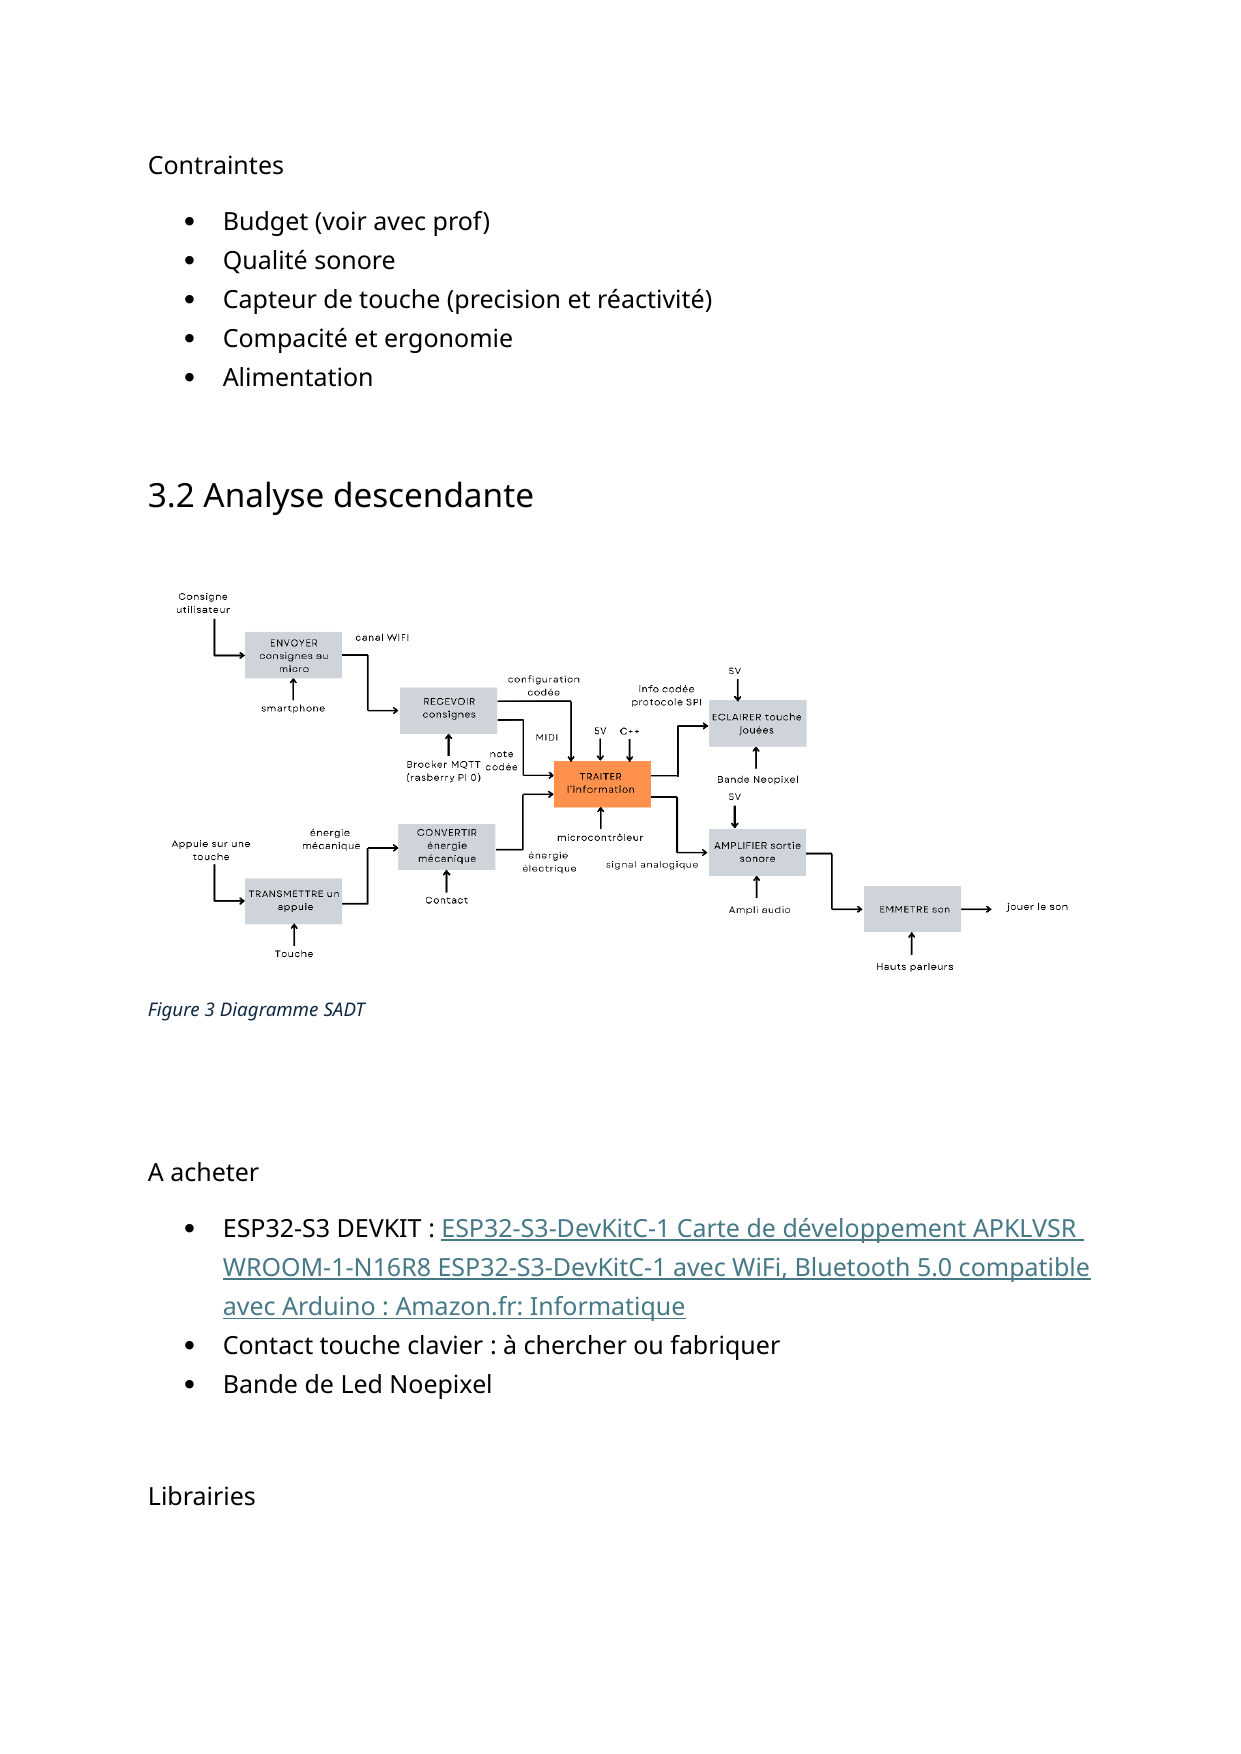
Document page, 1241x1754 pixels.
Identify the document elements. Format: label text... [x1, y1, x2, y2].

text Librairies [148, 1479, 1093, 1513]
list Alimentation [185, 360, 1093, 394]
picture [147, 588, 1093, 975]
list Qualité sonore [185, 243, 1093, 277]
list Contact touche clavier : à chercher ou fabriquer [185, 1328, 1093, 1362]
list Budget (voir avec prof) [185, 203, 1093, 237]
subtitle 3.2 Analyse descendante [148, 472, 1093, 517]
list Capteur de touche (precision et réactivité) [185, 282, 1093, 316]
list Bande de Led Noepixel [185, 1367, 1093, 1401]
text Contraintes [148, 148, 1093, 182]
text A acheter [148, 1154, 1093, 1189]
list Compacité et ergonomie [185, 321, 1093, 355]
text Figure 3 Diagramme SADT [148, 997, 1093, 1022]
list ESP32-S3 DEVKIT : ESP32-S3-DevKitC-1 Carte de développement APKLVSR WROOM-1-N16R8 ESP32-S3-DevKitC-1 avec WiFi, Bluetooth 5.0 compatible avec Arduino : Amazon.fr: Informatique [185, 1210, 1093, 1323]
